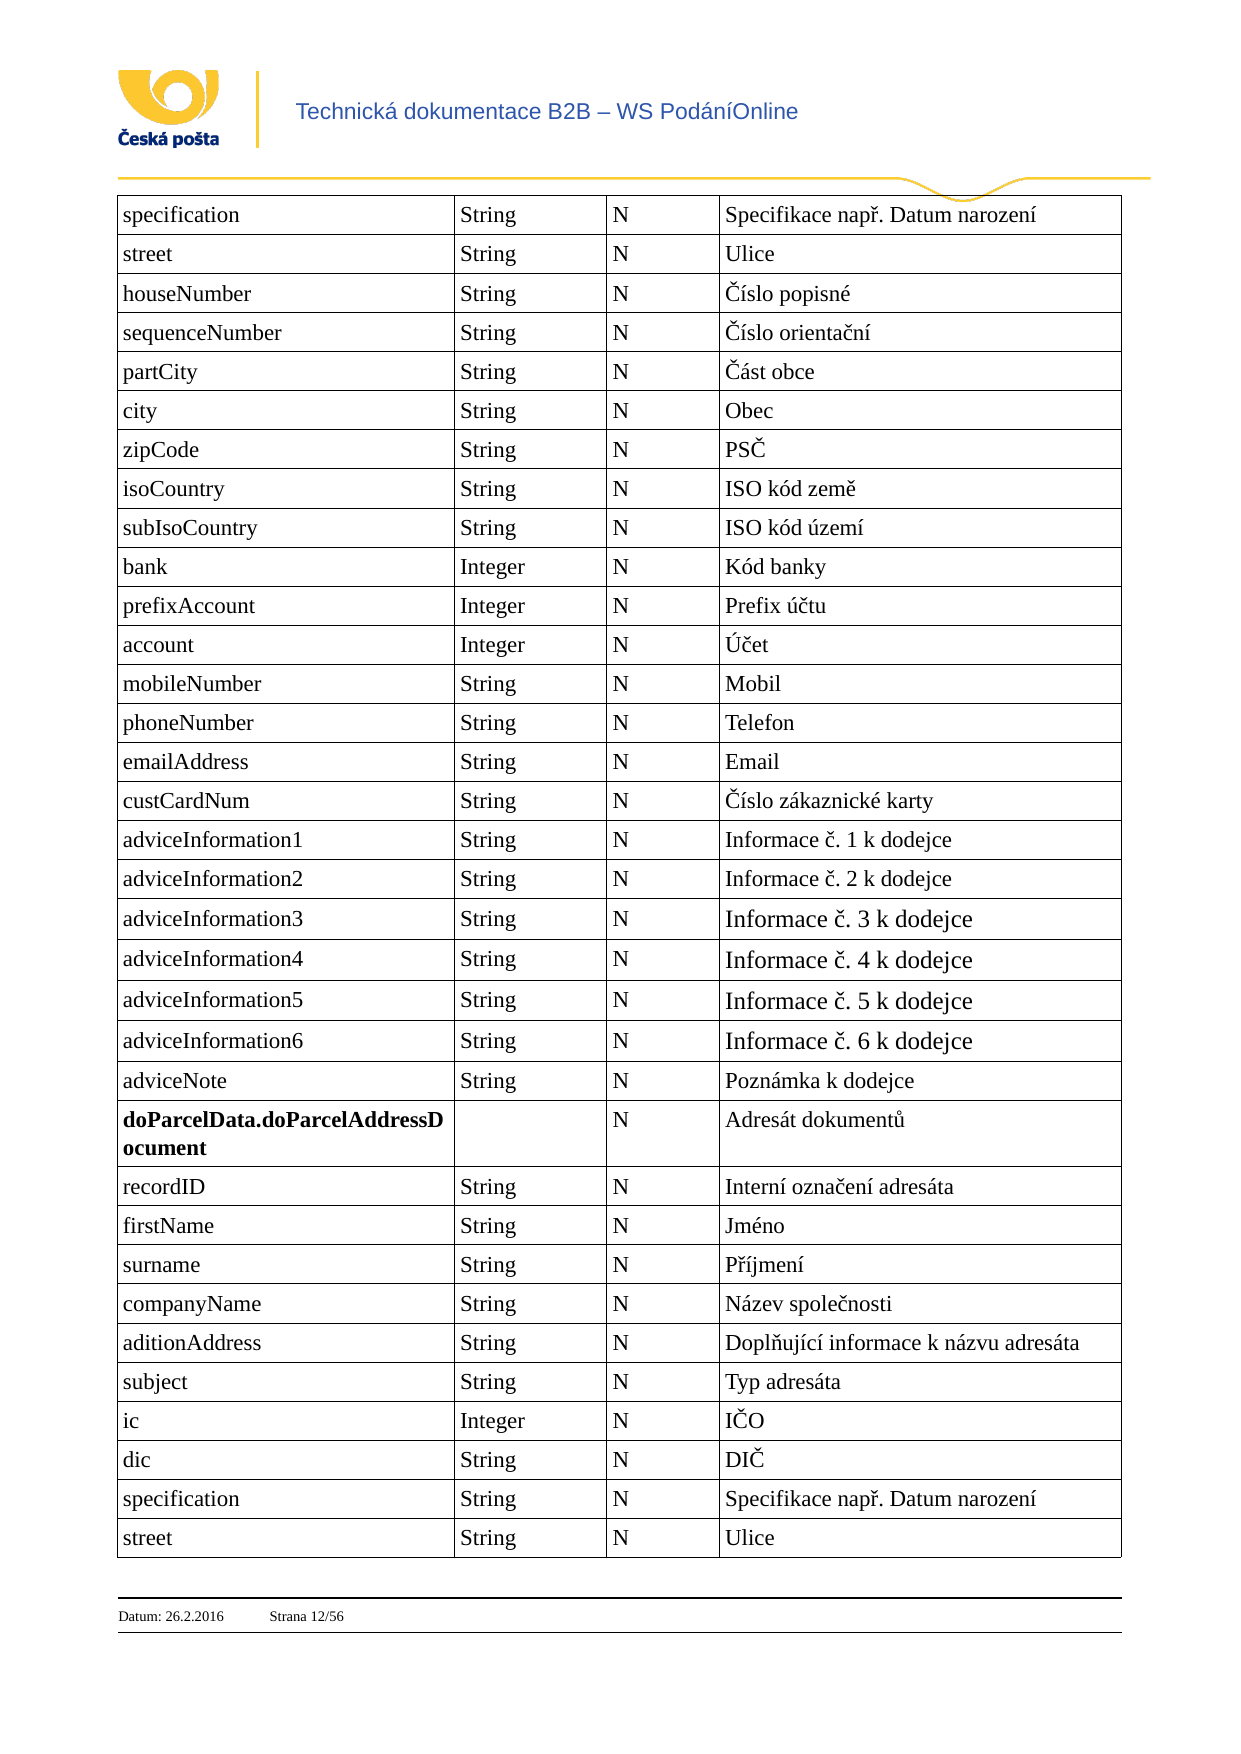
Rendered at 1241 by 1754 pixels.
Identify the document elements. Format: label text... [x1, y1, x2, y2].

table_cell Poznámka k dodejce [720, 1062, 1121, 1100]
table_cell partCity [118, 352, 454, 390]
table_cell N [607, 391, 719, 429]
table_cell ISO kód území [720, 509, 1121, 546]
table_cell adviceInformation3 [118, 899, 454, 939]
table_cell zipCode [118, 430, 454, 468]
table_cell Typ adresáta [720, 1363, 1121, 1401]
table_cell N [607, 587, 719, 624]
table_cell ISO kód země [720, 469, 1121, 507]
table_cell IČO [720, 1402, 1121, 1439]
table_cell adviceInformation6 [118, 1021, 454, 1061]
table_cell sequenceNumber [118, 313, 454, 351]
table_cell PSČ [720, 430, 1121, 468]
table_cell String [455, 1245, 606, 1283]
picture [118, 177, 1151, 202]
table_cell String [455, 391, 606, 429]
table_cell N [607, 981, 719, 1020]
table_cell String [455, 1441, 606, 1479]
table_cell street [118, 1519, 454, 1557]
table_cell Specifikace např. Datum narození [720, 1480, 1121, 1518]
table_cell adviceNote [118, 1062, 454, 1100]
table_cell N [607, 1021, 719, 1061]
table_cell adviceInformation4 [118, 940, 454, 979]
table_cell String [455, 1062, 606, 1100]
table_cell String [455, 1363, 606, 1401]
table_cell adviceInformation1 [118, 821, 454, 859]
table_cell String [455, 899, 606, 939]
table_cell N [607, 313, 719, 351]
table_cell custCardNum [118, 782, 454, 820]
table_cell N [607, 1519, 719, 1557]
table_cell surname [118, 1245, 454, 1283]
table_cell Název společnosti [720, 1284, 1121, 1322]
table_cell account [118, 626, 454, 664]
table_cell Informace č. 6 k dodejce [720, 1021, 1121, 1061]
table_cell String [455, 940, 606, 979]
table_cell String [455, 352, 606, 390]
table_cell phoneNumber [118, 704, 454, 742]
table_cell Integer [455, 548, 606, 586]
table_cell firstName [118, 1206, 454, 1244]
table_cell [455, 1101, 606, 1166]
table_cell bank [118, 548, 454, 586]
table_cell city [118, 391, 454, 429]
table_cell N [607, 940, 719, 979]
table_cell N [607, 1245, 719, 1283]
table_cell Informace č. 2 k dodejce [720, 860, 1121, 898]
table_cell Prefix účtu [720, 587, 1121, 624]
table_cell N [607, 235, 719, 273]
table_cell companyName [118, 1284, 454, 1322]
table_cell String [455, 430, 606, 468]
table_cell N [607, 1324, 719, 1361]
table_cell Příjmení [720, 1245, 1121, 1283]
picture [118, 70, 219, 148]
table_cell N [607, 196, 719, 234]
table_cell Interní označení adresáta [720, 1167, 1121, 1205]
table_cell String [455, 821, 606, 859]
table_cell Integer [455, 587, 606, 624]
table_cell N [607, 1101, 719, 1166]
table_cell street [118, 235, 454, 273]
table_cell adviceInformation2 [118, 860, 454, 898]
table_cell Část obce [720, 352, 1121, 390]
table_cell String [455, 1324, 606, 1361]
table_cell N [607, 782, 719, 820]
table_cell Číslo zákaznické karty [720, 782, 1121, 820]
table_cell N [607, 860, 719, 898]
table_cell ic [118, 1402, 454, 1439]
table_cell N [607, 548, 719, 586]
table_cell Účet [720, 626, 1121, 664]
table_cell String [455, 1206, 606, 1244]
table_cell Integer [455, 626, 606, 664]
table_cell emailAddress [118, 743, 454, 781]
table_cell Informace č. 4 k dodejce [720, 940, 1121, 979]
table_cell String [455, 1480, 606, 1518]
table_cell houseNumber [118, 274, 454, 312]
table_cell N [607, 704, 719, 742]
table_cell String [455, 981, 606, 1020]
table_cell isoCountry [118, 469, 454, 507]
table_cell N [607, 1441, 719, 1479]
table_cell Číslo popisné [720, 274, 1121, 312]
table_cell N [607, 352, 719, 390]
table_cell Číslo orientační [720, 313, 1121, 351]
table_cell Jméno [720, 1206, 1121, 1244]
table_cell N [607, 430, 719, 468]
table_cell aditionAddress [118, 1324, 454, 1361]
table_cell N [607, 821, 719, 859]
table_cell Kód banky [720, 548, 1121, 586]
table_cell String [455, 743, 606, 781]
table_cell N [607, 274, 719, 312]
table_cell DIČ [720, 1441, 1121, 1479]
table_cell N [607, 1480, 719, 1518]
table_cell recordID [118, 1167, 454, 1205]
table_cell subject [118, 1363, 454, 1401]
table_cell String [455, 782, 606, 820]
table_cell Informace č. 3 k dodejce [720, 899, 1121, 939]
table_cell subIsoCountry [118, 509, 454, 546]
table_cell Ulice [720, 1519, 1121, 1557]
table_cell N [607, 1062, 719, 1100]
table_cell String [455, 1284, 606, 1322]
table_cell String [455, 313, 606, 351]
table_cell Telefon [720, 704, 1121, 742]
table_cell specification [118, 196, 454, 234]
table_cell specification [118, 1480, 454, 1518]
table_cell String [455, 469, 606, 507]
table_cell N [607, 1167, 719, 1205]
table_cell dic [118, 1441, 454, 1479]
table_cell Informace č. 1 k dodejce [720, 821, 1121, 859]
table_cell String [455, 1167, 606, 1205]
table_cell N [607, 469, 719, 507]
table_cell Obec [720, 391, 1121, 429]
table_cell Ulice [720, 235, 1121, 273]
table_cell String [455, 235, 606, 273]
table_cell String [455, 1021, 606, 1061]
table_cell prefixAccount [118, 587, 454, 624]
table_cell String [455, 196, 606, 234]
table_cell Specifikace např. Datum narození [720, 196, 1121, 234]
table_cell mobileNumber [118, 665, 454, 703]
table_cell N [607, 1206, 719, 1244]
table_cell N [607, 665, 719, 703]
table_cell doParcelData.doParcelAddressDocument [118, 1101, 454, 1166]
table_cell N [607, 743, 719, 781]
table_cell String [455, 509, 606, 546]
table_cell Adresát dokumentů [720, 1101, 1121, 1166]
table_cell N [607, 1363, 719, 1401]
table_cell String [455, 274, 606, 312]
table_cell Email [720, 743, 1121, 781]
table_cell N [607, 1284, 719, 1322]
table_cell String [455, 665, 606, 703]
table_cell N [607, 626, 719, 664]
table_cell Doplňující informace k názvu adresáta [720, 1324, 1121, 1361]
table_cell String [455, 704, 606, 742]
table_cell Mobil [720, 665, 1121, 703]
table_cell N [607, 1402, 719, 1439]
table_cell String [455, 860, 606, 898]
table_cell adviceInformation5 [118, 981, 454, 1020]
table_cell N [607, 509, 719, 546]
table_cell N [607, 899, 719, 939]
table_cell String [455, 1519, 606, 1557]
table_cell Informace č. 5 k dodejce [720, 981, 1121, 1020]
table_cell Integer [455, 1402, 606, 1439]
